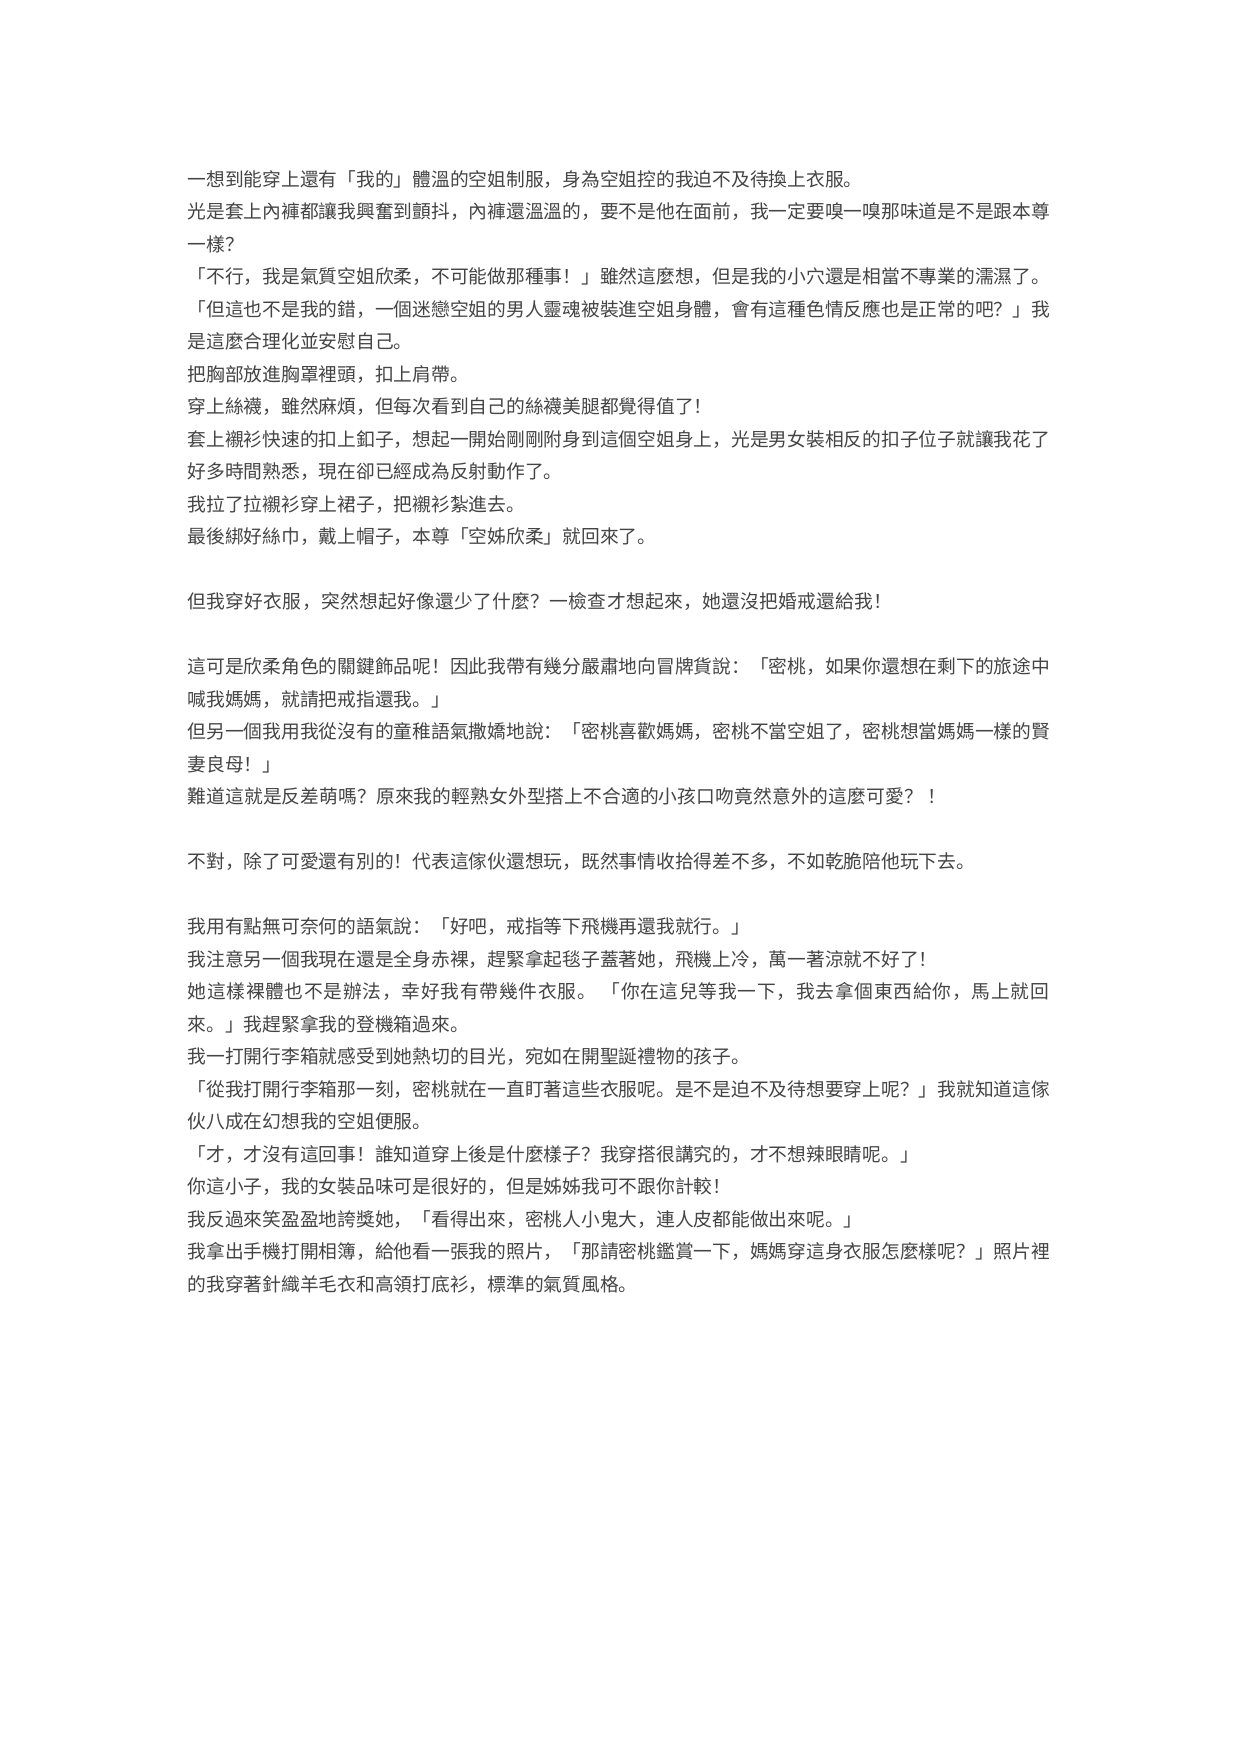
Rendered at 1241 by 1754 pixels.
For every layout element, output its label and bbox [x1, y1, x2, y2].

text [187, 162, 1053, 1299]
